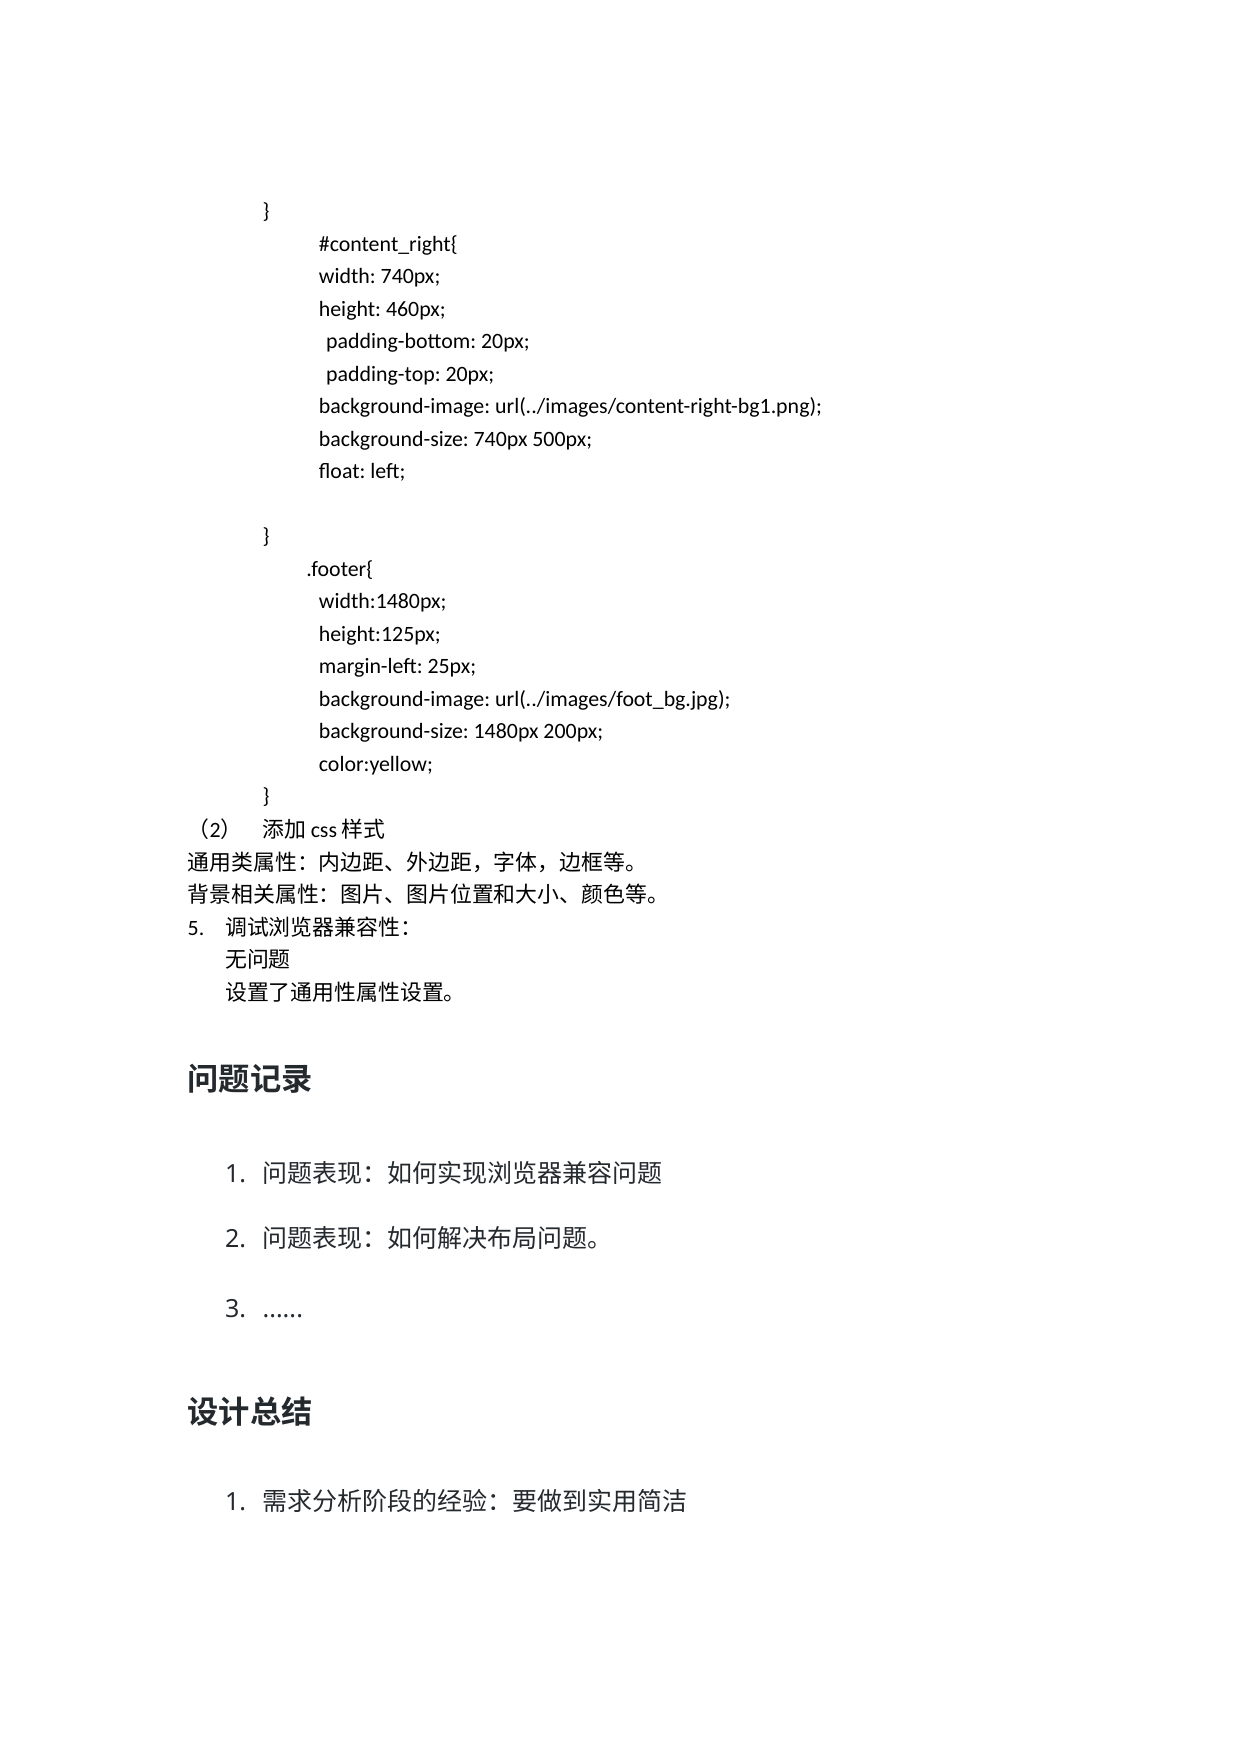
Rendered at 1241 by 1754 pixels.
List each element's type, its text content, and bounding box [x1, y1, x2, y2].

text 问题记录 [187, 1044, 1053, 1109]
text 通用类属性：内边距、外边距，字体，边框等。 [187, 844, 1053, 877]
list width: 740px; [262, 259, 1053, 292]
text 背景相关属性：图片、图片位置和大小、颜色等。 [187, 877, 1053, 909]
list width:1480px; [262, 584, 1053, 617]
list 问题表现：如何解决布局问题。 [225, 1204, 1053, 1269]
list padding-top: 20px; [262, 357, 1053, 389]
list 设置了通用性属性设置。 [225, 974, 1053, 1007]
list .footer{ [262, 552, 1053, 584]
list 需求分析阶段的经验：要做到实用简洁 [225, 1467, 1053, 1532]
list background-image: url(../images/foot_bg.jpg); [262, 682, 1053, 714]
list 无问题 [225, 942, 1053, 974]
list padding-bottom: 20px; [262, 324, 1053, 357]
list height: 460px; [262, 292, 1053, 324]
text 设计总结 [187, 1377, 1053, 1442]
list } [262, 779, 1053, 812]
list color:yellow; [262, 747, 1053, 779]
list margin-left: 25px; [262, 649, 1053, 682]
list background-size: 740px 500px; [262, 422, 1053, 454]
list ...... [225, 1275, 1053, 1340]
list } [262, 194, 1053, 227]
list background-size: 1480px 200px; [262, 714, 1053, 747]
list background-image: url(../images/content-right-bg1.png); [262, 389, 1053, 422]
list } [262, 519, 1053, 552]
list height:125px; [262, 617, 1053, 649]
list float: left; [262, 454, 1053, 487]
list 问题表现：如何实现浏览器兼容问题 [225, 1139, 1053, 1204]
list 添加css样式 [187, 812, 1053, 844]
text #content_right{ [187, 227, 1053, 259]
list 调试浏览器兼容性： [187, 909, 1053, 942]
